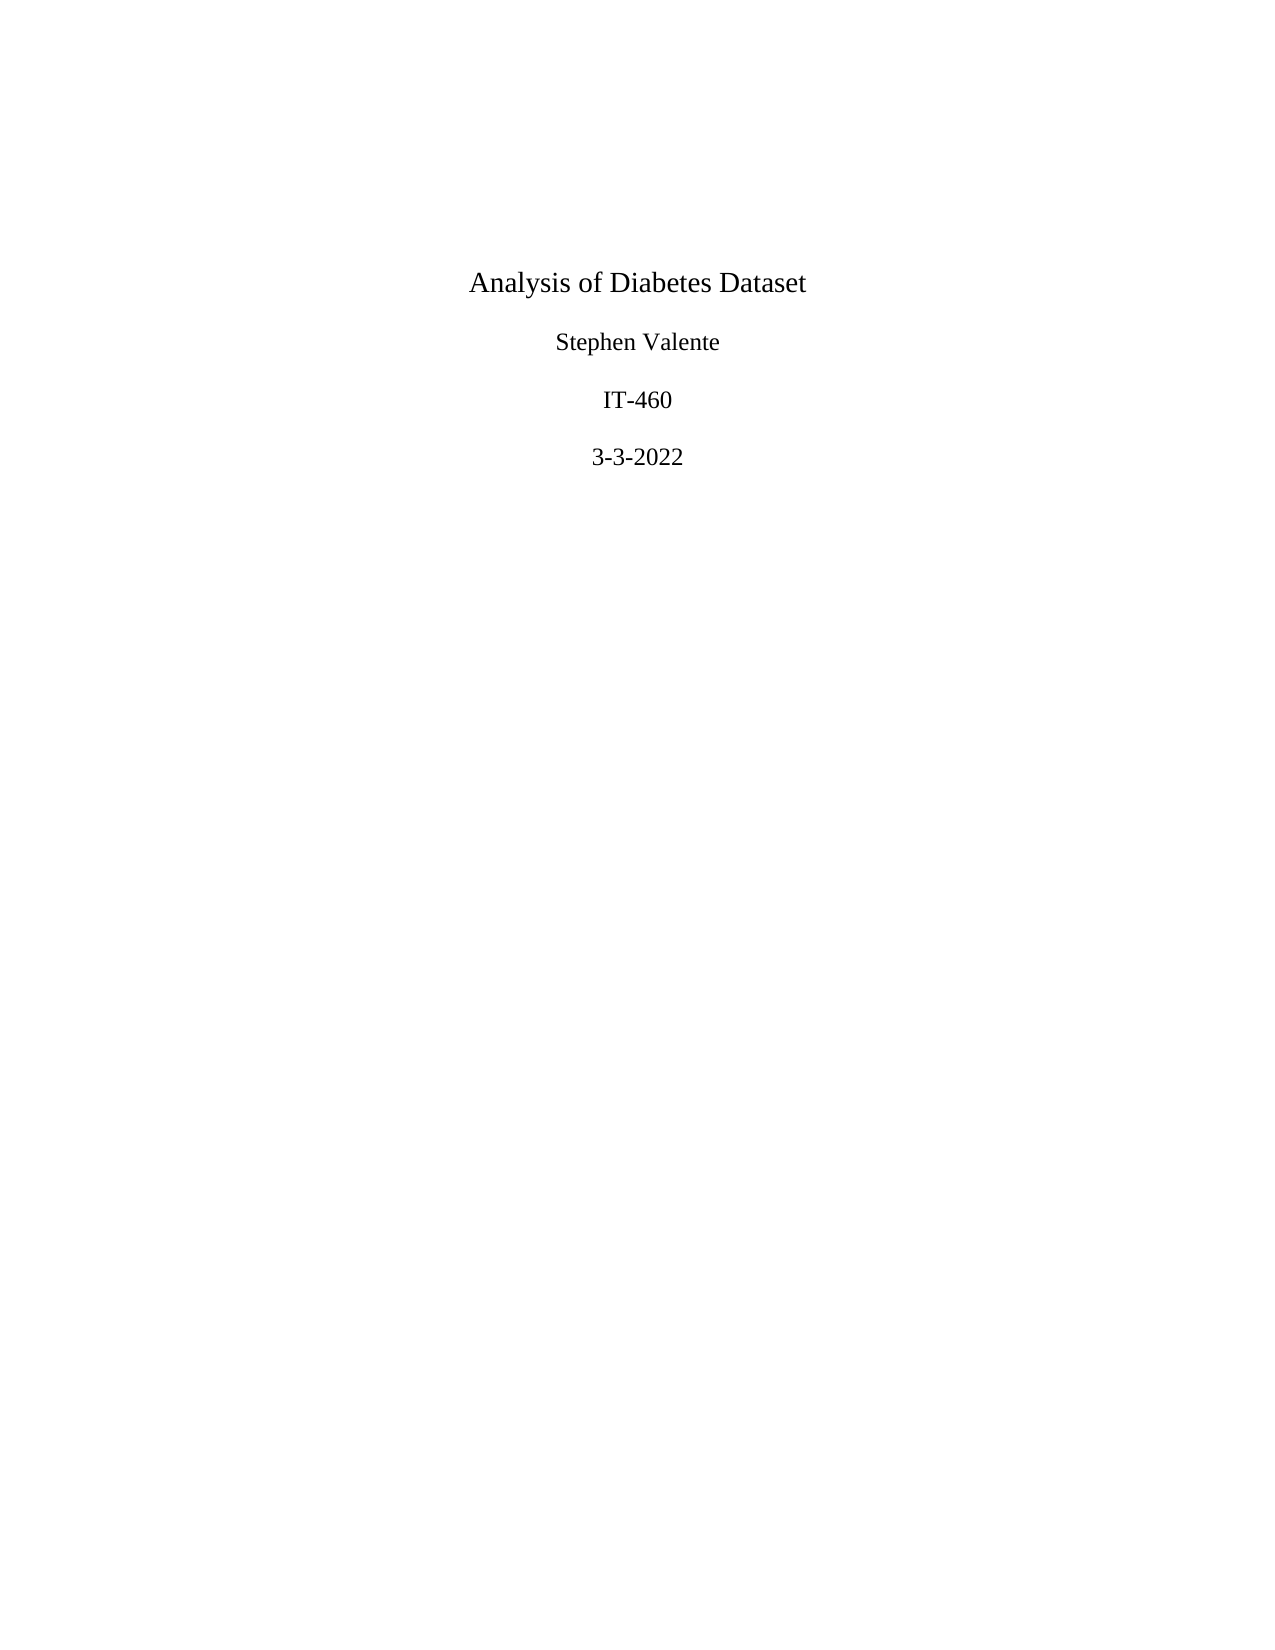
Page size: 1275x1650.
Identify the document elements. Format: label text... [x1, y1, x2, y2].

text IT-460 [150, 385, 1125, 413]
text 3-3-2022 [150, 442, 1125, 471]
text Stephen Valente [150, 327, 1125, 356]
text Analysis of Diabetes Dataset [150, 265, 1125, 298]
